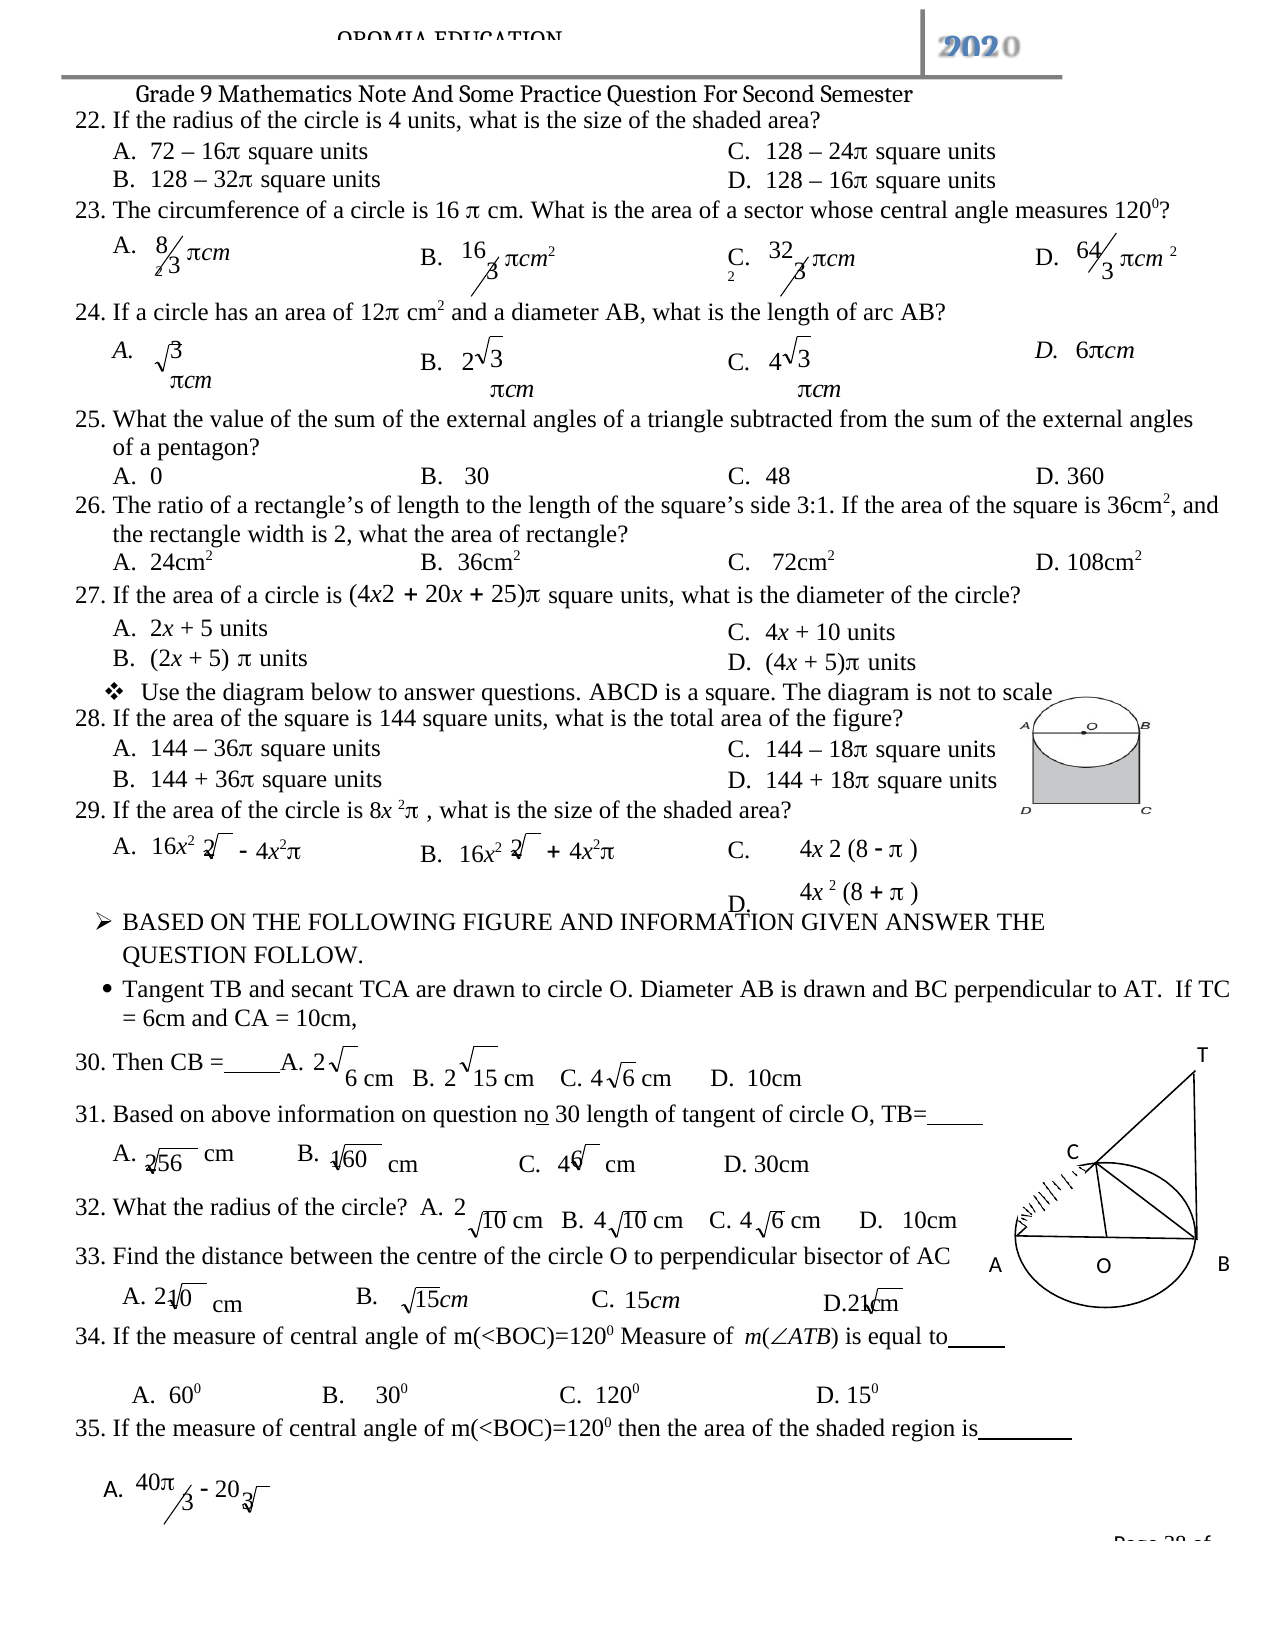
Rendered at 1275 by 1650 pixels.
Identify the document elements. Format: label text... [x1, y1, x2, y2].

picture [1017, 1178, 1086, 1205]
list Tangent TB and secant TCA are drawn to circle O. Diameter AB is drawn and BC perpendicular to AT. If TC [103, 973, 1254, 1003]
list 144 + 36 square units [112, 763, 387, 794]
text 15cm [414, 1284, 471, 1313]
text 3cm [490, 343, 546, 403]
text C. 15cm [591, 1284, 1254, 1314]
list 16x2 [420, 839, 506, 867]
list 4x + 10 units [727, 618, 1254, 646]
list The ratio of a rectangle’s of length to the length of the square’s side 3:1. If the area of the square is 36cm2, and the rectangle width is 2, what the area of rectangle? [75, 490, 1221, 548]
text 10 cm B. 4 [481, 1205, 607, 1234]
list cm B. [112, 1138, 320, 1167]
subtitle 4 [727, 346, 781, 376]
list The circumference of a circle is 16  cm. What is the area of a sector whose central angle measures 1200? [75, 194, 1254, 224]
list If the measure of central angle of m(<BOC)=1200 then the area of the shaded region is [75, 1413, 1254, 1442]
text A. 600 B. 300 C. 1200 D. 150 [131, 1380, 1254, 1409]
list 6cm [1034, 335, 1254, 364]
list If the area of the square is 144 square units, what is the total area of the figure? [75, 706, 1254, 732]
list (2x + 5)  units [112, 642, 312, 673]
text 3cm [797, 343, 853, 403]
text B. 163 cm2 [420, 235, 558, 274]
list 83 cm 2 [112, 229, 242, 292]
list 2x + 5 units [112, 614, 312, 642]
list 128 – 16 square units [727, 166, 1254, 194]
text D. 4x 2 (8   ) [727, 874, 1254, 907]
text 6 cm B. 2 [344, 1063, 458, 1092]
list BASED ON THE FOLLOWING FIGURE AND INFORMATION GIVEN ANSWER THE QUESTION FOLLOW. [94, 907, 1176, 969]
list Use the diagram below to answer questions. ABCD is a square. The diagram is not to scale [103, 677, 1254, 706]
text A. 24cm2 B. 36cm2 C. 72cm2 D. 108cm2 [112, 548, 1254, 576]
text 15 cm C. 4 [472, 1063, 605, 1092]
list What the value of the sum of the external angles of a triangle subtracted from the sum of the external angles of a pentagon? [75, 405, 1219, 461]
text = 6cm and CA = 10cm, [122, 1007, 1254, 1031]
text T [609, 1047, 1208, 1067]
list 2 cm B. [122, 1281, 378, 1318]
text 4 cm D. 30cm [557, 1149, 1254, 1178]
list Based on above information on question no 30 length of tangent of circle O, TB= [75, 1099, 1254, 1127]
list What the radius of the circle? A. 2 [75, 1192, 467, 1220]
list If the radius of the circle is 4 units, what is the size of the shaded area? [75, 108, 1254, 134]
text  4x2 [239, 836, 312, 865]
list 144 – 18 square units [727, 733, 1254, 764]
list 128 – 32 square units [112, 165, 385, 193]
subtitle 2 [420, 346, 474, 376]
text C. 323 cm 2 [727, 235, 867, 297]
list 16x2 [112, 831, 199, 860]
text cm C. [388, 1149, 541, 1178]
list If the measure of central angle of m(<BOC)=1200 Measure of m(ATB) is equal to [75, 1321, 1254, 1350]
list Find the distance between the centre of the circle O to perpendicular bisector of AC A B [75, 1241, 1254, 1278]
text A. 40 3  20 [103, 1467, 247, 1516]
list 144 – 36 square units [112, 732, 387, 763]
picture [936, 33, 1022, 59]
list (4x + 5) units [727, 646, 1254, 677]
list If the area of a circle is (4x2  20x  25) square units, what is the diameter of the circle? [75, 577, 1254, 609]
text  4x2 [546, 836, 619, 865]
text 6 cm D. 10cm [622, 1067, 1254, 1092]
text 10 cm C. 4 [622, 1205, 754, 1234]
list 128 – 24 square units [727, 135, 1254, 166]
text A. 0 B. 30 C. 48 D. 360 [112, 462, 1254, 490]
list Then CB = A. 2 [75, 1047, 327, 1076]
list If a circle has an area of 12 cm2 and a diameter AB, what is the length of arc AB? [75, 298, 1254, 326]
list 72 – 16 square units [112, 135, 385, 165]
list 3cm [112, 334, 224, 395]
text Grade 9 Mathematics Note And Some Practice Question For Second Semester [136, 79, 1254, 108]
text C. 4x 2 (8   ) [727, 833, 1254, 865]
list If the area of the circle is 8x 2 , what is the size of the shaded area? [75, 796, 1254, 824]
text D. 643 cm 2 [1035, 235, 1254, 274]
list 144 + 18 square units [727, 764, 1254, 794]
text 6 cm D. 10cm [771, 1205, 1254, 1234]
